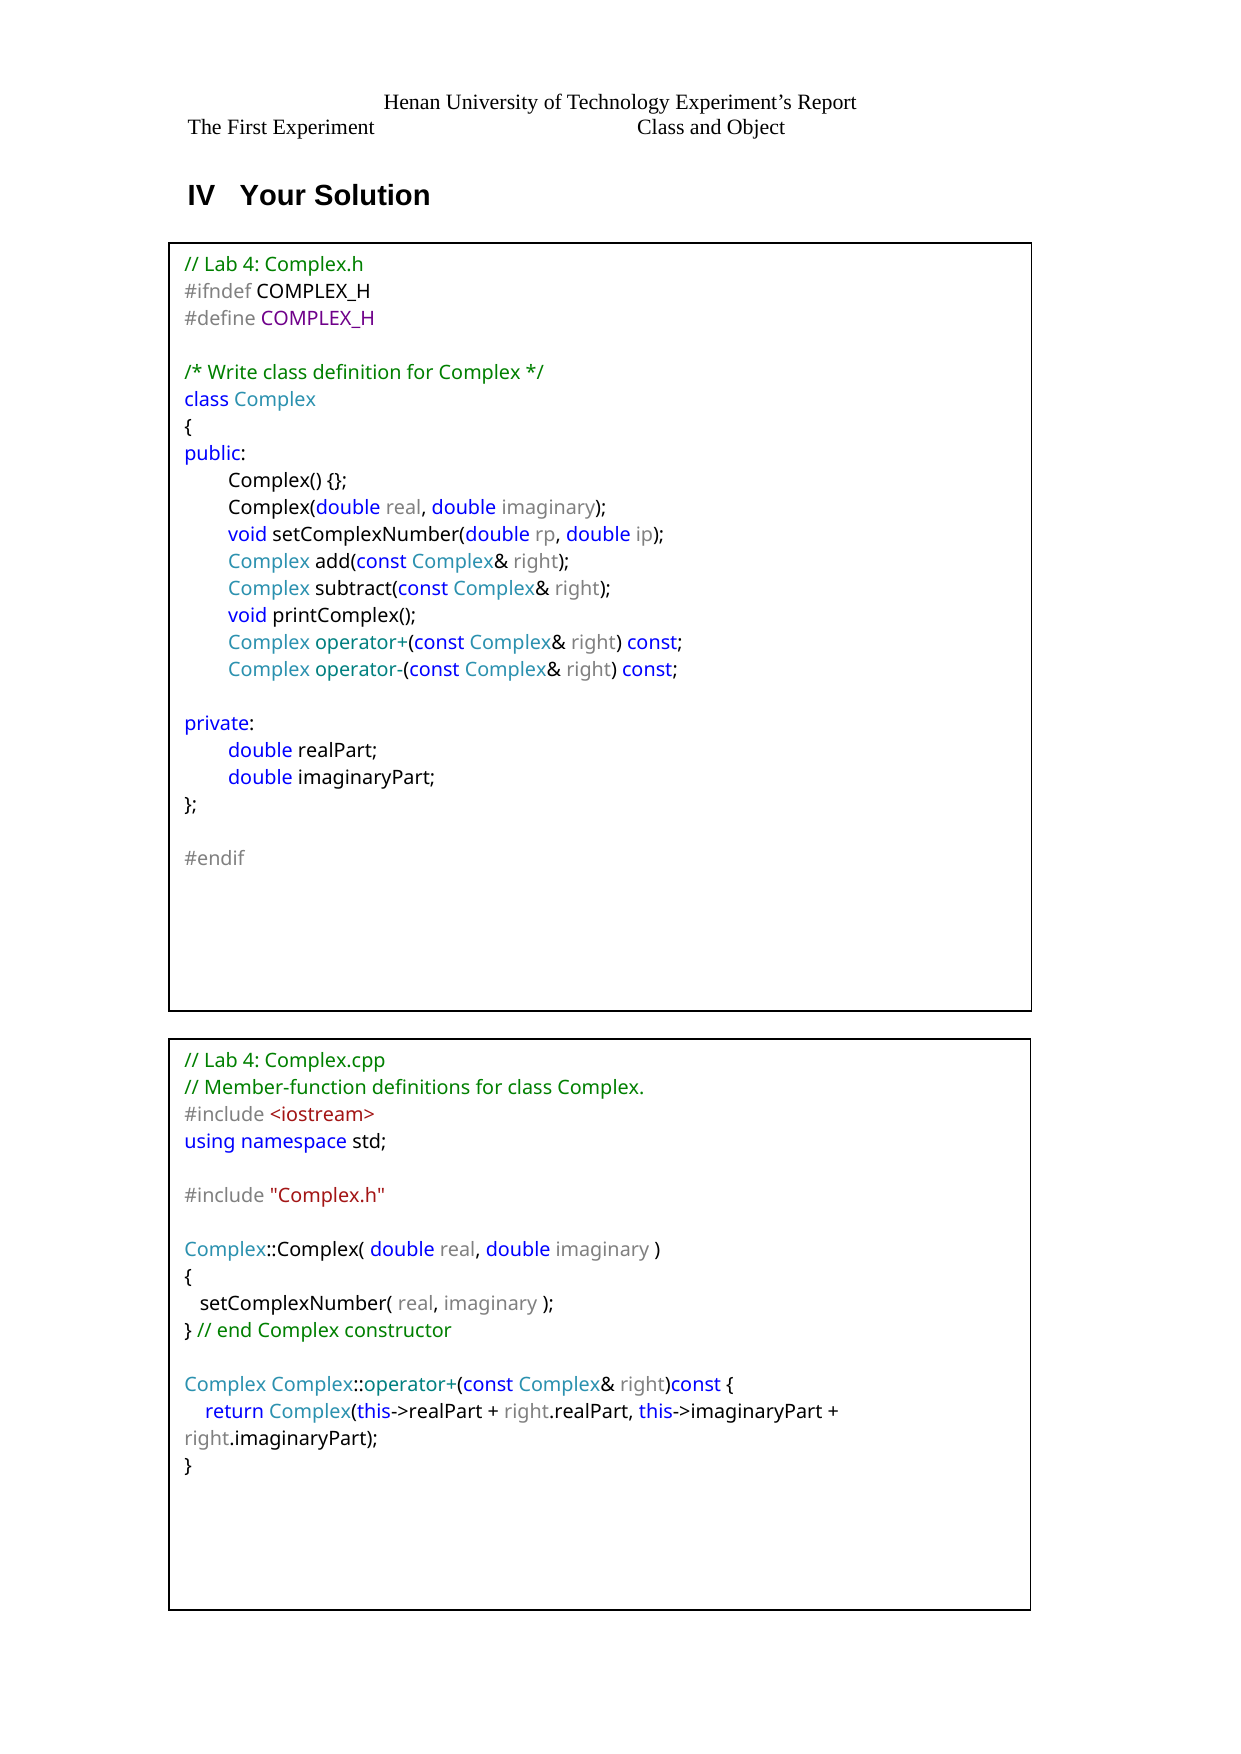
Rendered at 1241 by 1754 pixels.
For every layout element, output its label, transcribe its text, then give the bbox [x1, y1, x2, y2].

text IV Your Solution [187, 162, 1053, 227]
